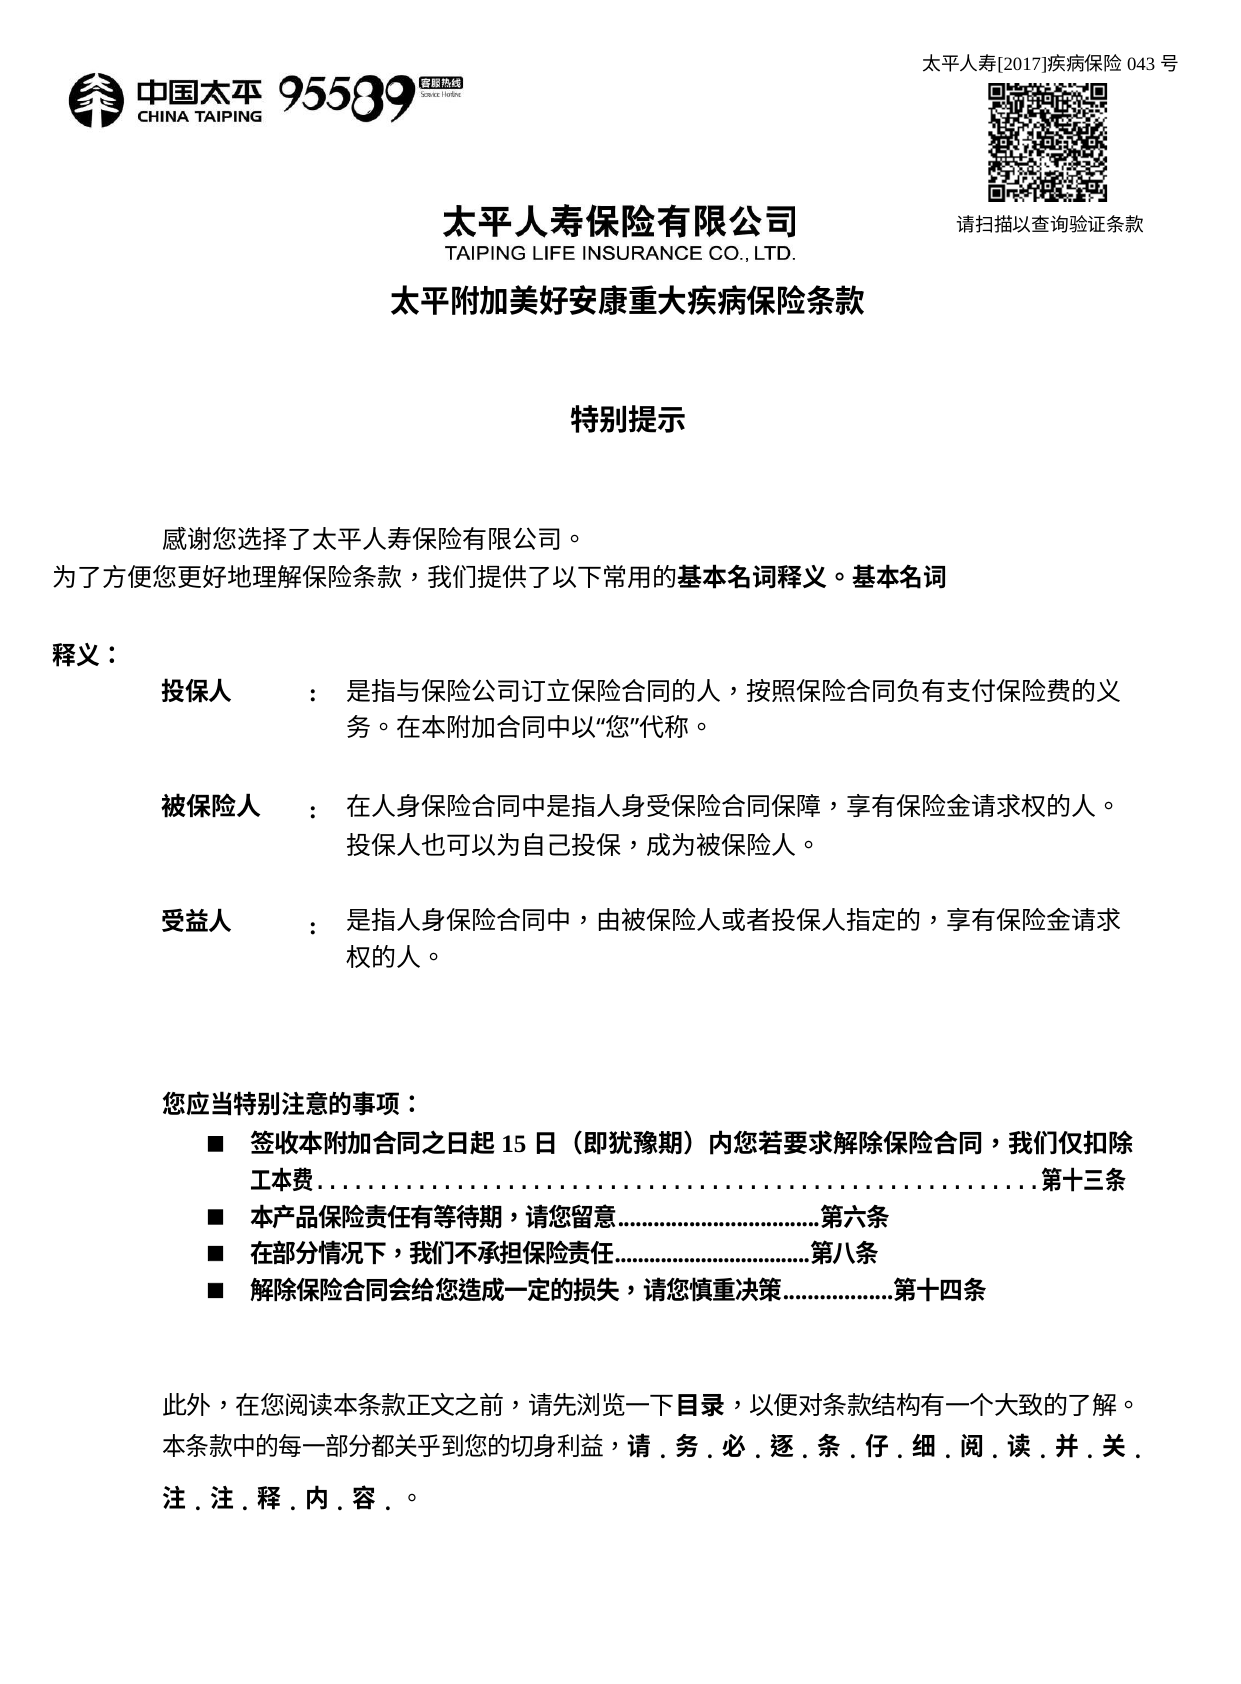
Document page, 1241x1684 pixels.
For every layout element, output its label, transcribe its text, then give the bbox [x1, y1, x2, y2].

list 签收本附加合同之日起 15 日（即犹豫期）内您若要求解除保险合同，我们仅扣除工本费.........................................................第十三条 [206, 1126, 1144, 1197]
text 感谢您选择了太平人寿保险有限公司。 [162, 521, 1190, 555]
picture [988, 83, 1108, 202]
text 请扫描以查询验证条款 [917, 211, 1183, 236]
list 在部分情况下，我们不承担保险责任..................................第八条 [206, 1236, 1190, 1270]
text 太平人寿[2017]疾病保险 043 号 [918, 50, 1183, 75]
list 解除保险合同会给您造成一定的损失，请您慎重决策..................第十四条 [206, 1273, 1190, 1307]
picture [63, 60, 469, 142]
list 本产品保险责任有等待期，请您留意..................................第六条 [206, 1200, 1190, 1233]
text 太平附加美好安康重大疾病保险条款 [388, 218, 868, 322]
text 特别提示 [388, 399, 868, 439]
picture [443, 204, 795, 262]
text 此外，在您阅读本条款正文之前，请先浏览一下目录，以便对条款结构有一个大致的了解。本条款中的每一部分都关乎到您的切身利益，请．务．必．逐．条．仔．细．阅．读．并．关．注．注．释．内．容．。 [162, 1388, 1157, 1526]
text 为了方便您更好地理解保险条款，我们提供了以下常用的基本名词释义。基本名词释义： [52, 560, 963, 672]
text 您应当特别注意的事项： [162, 1087, 1190, 1121]
